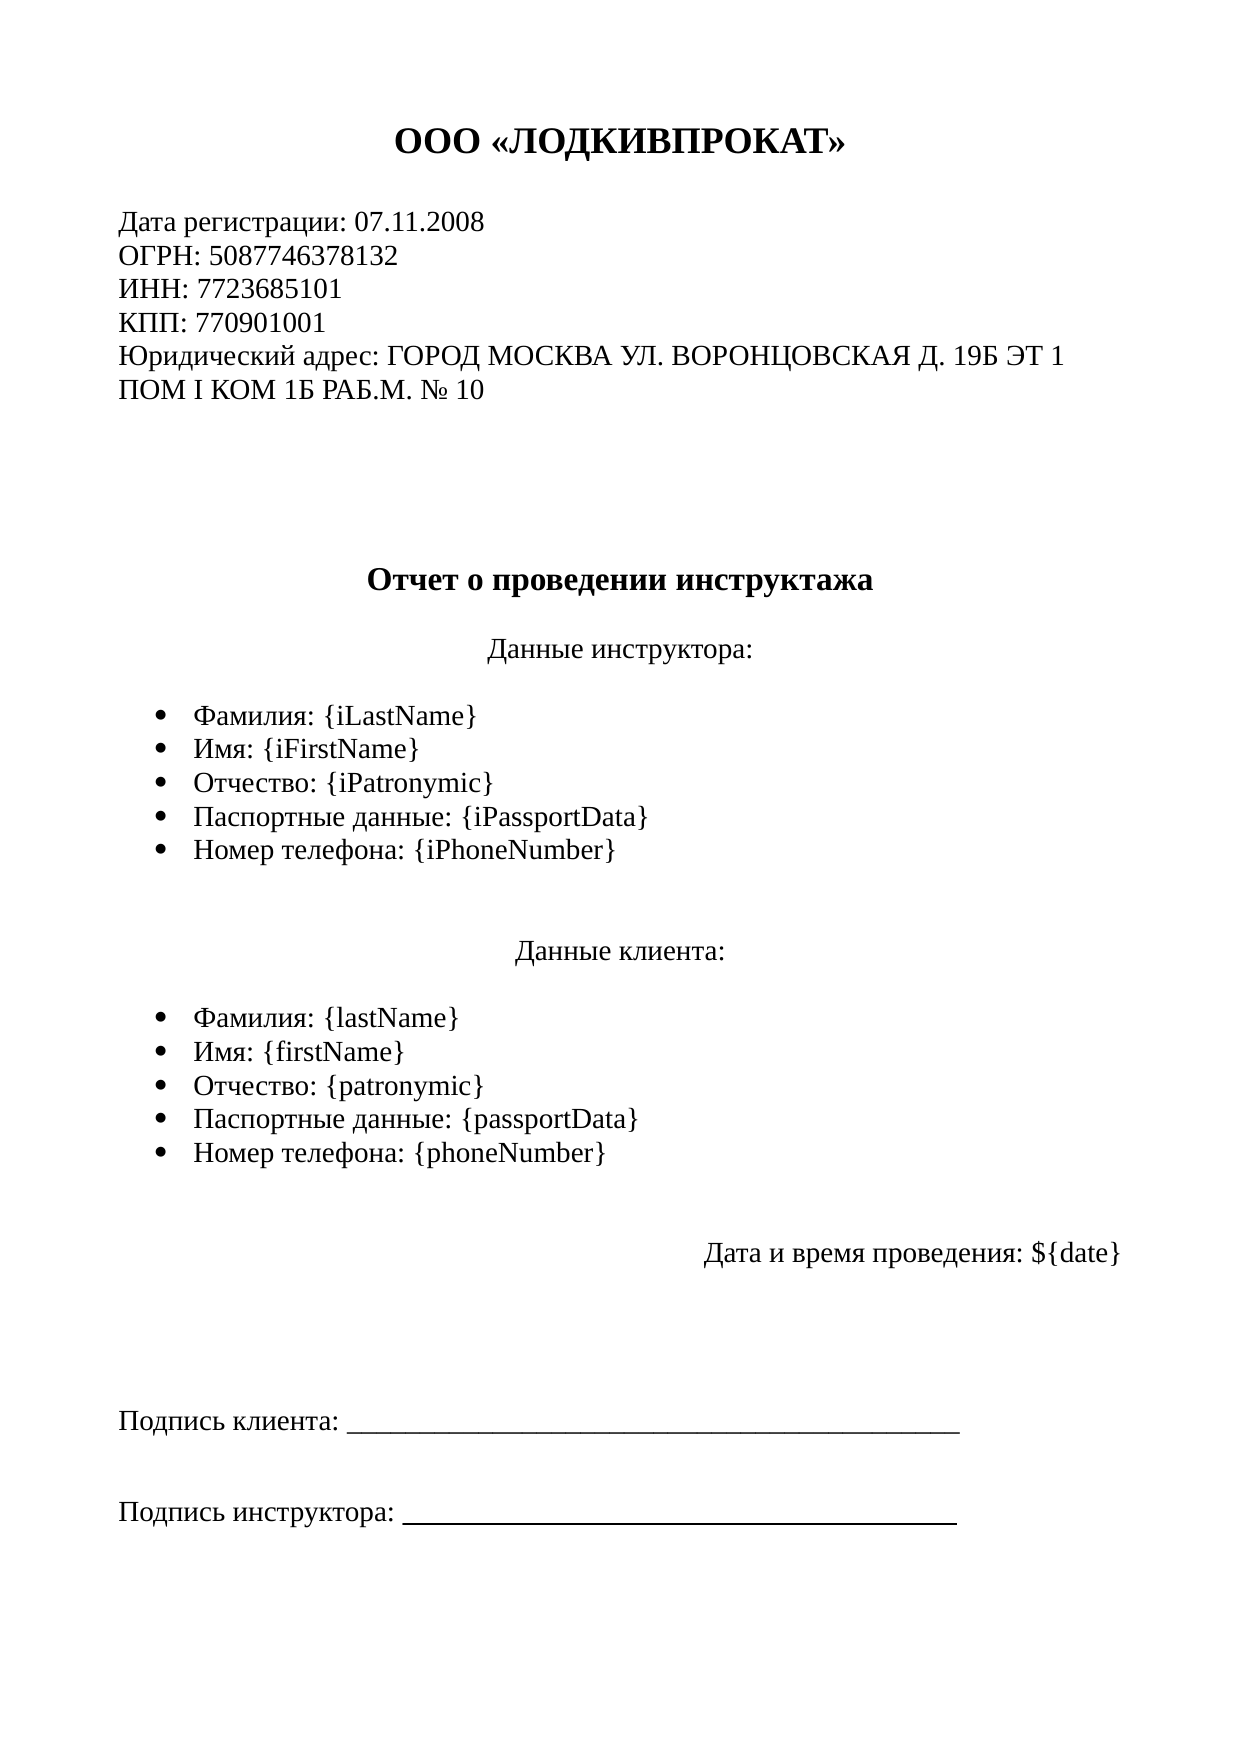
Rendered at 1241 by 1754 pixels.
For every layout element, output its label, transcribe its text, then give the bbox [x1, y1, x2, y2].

text Отчет о проведении инструктажа [118, 559, 1122, 597]
text Подпись клиента: __________________________________________ [118, 1403, 1122, 1437]
text Дата регистрации: 07.11.2008 [118, 204, 1122, 238]
text Данные инструктора: [118, 631, 1122, 664]
text Данные клиента: [118, 933, 1122, 967]
list Фамилия: {lastName} [156, 1000, 1122, 1034]
list Номер телефона: {iPhoneNumber} [156, 832, 1122, 866]
list Фамилия: {iLastName} [156, 698, 1122, 732]
list Имя: {firstName} [156, 1034, 1122, 1068]
text Подпись инструктора: ______________________________________ [118, 1494, 1122, 1528]
list Паспортные данные: {iPassportData} [156, 799, 1122, 832]
list Отчество: {iPatronymic} [156, 765, 1122, 799]
list Номер телефона: {phoneNumber} [156, 1135, 1122, 1168]
text КПП: 770901001 [118, 305, 1122, 338]
text Дата и время проведения: ${date} [118, 1236, 1122, 1269]
list Имя: {iFirstName} [156, 732, 1122, 765]
text ИНН: 7723685101 [118, 271, 1122, 305]
text Юридический адрес: ГОРОД МОСКВА УЛ. ВОРОНЦОВСКАЯ Д. 19Б ЭТ 1 ПОМ I КОМ 1Б РАБ.М. № 10 [118, 338, 1122, 406]
text ОГРН: 5087746378132 [118, 238, 1122, 271]
list Отчество: {patronymic} [156, 1068, 1122, 1101]
list Паспортные данные: {passportData} [156, 1101, 1122, 1135]
text ООО «ЛОДКИВПРОКАТ» [118, 118, 1122, 161]
